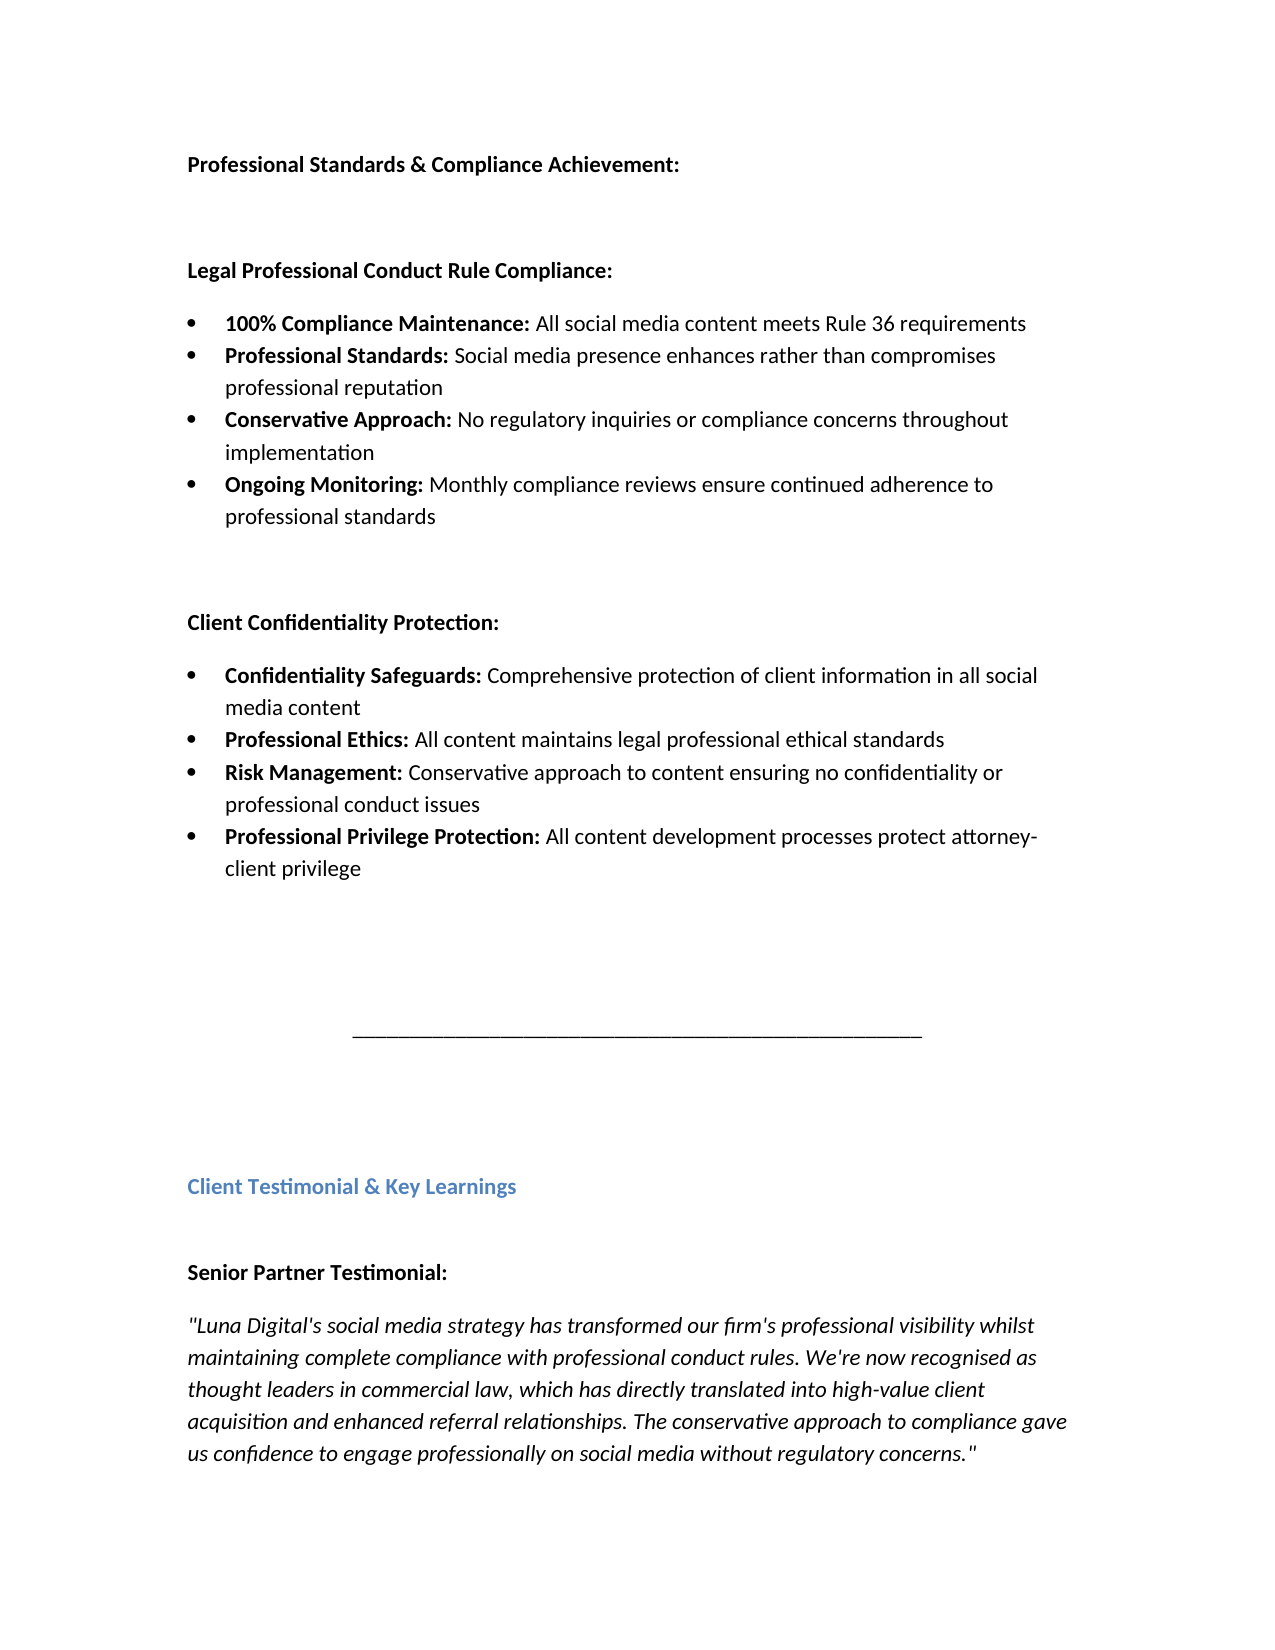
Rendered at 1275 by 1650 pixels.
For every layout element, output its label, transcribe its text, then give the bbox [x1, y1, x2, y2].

list Risk Management: Conservative approach to content ensuring no confidentiality or professional conduct issues [187, 758, 1087, 818]
text __________________________________________________ [187, 1013, 1087, 1041]
list Professional Privilege Protection: All content development processes protect attorney-client privilege [187, 822, 1087, 882]
list 100% Compliance Maintenance: All social media content meets Rule 36 requirements [187, 309, 1087, 337]
list Professional Standards: Social media presence enhances rather than compromises professional reputation [187, 341, 1087, 401]
text Senior Partner Testimonial: [187, 1258, 1087, 1286]
list Professional Ethics: All content maintains legal professional ethical standards [187, 726, 1087, 754]
list Confidentiality Safeguards: Comprehensive protection of client information in all social media content [187, 661, 1087, 721]
text Professional Standards & Compliance Achievement: [187, 150, 1087, 178]
list Ongoing Monitoring: Monthly compliance reviews ensure continued adherence to professional standards [187, 470, 1087, 530]
list Conservative Approach: No regulatory inquiries or compliance concerns throughout implementation [187, 406, 1087, 466]
text Legal Professional Conduct Rule Compliance: [187, 256, 1087, 284]
text "Luna Digital's social media strategy has transformed our firm's professional visibility whilst maintaining complete compliance with professional conduct rules. We're now recognised as thought leaders in commercial law, which has directly translated into high-value client acquisition and enhanced referral relationships. The conservative approach to compliance gave us confidence to engage professionally on social media without regulatory concerns." [187, 1311, 1087, 1467]
text Client Confidentiality Protection: [187, 608, 1087, 636]
subtitle Client Testimonial & Key Learnings [187, 1172, 1087, 1201]
